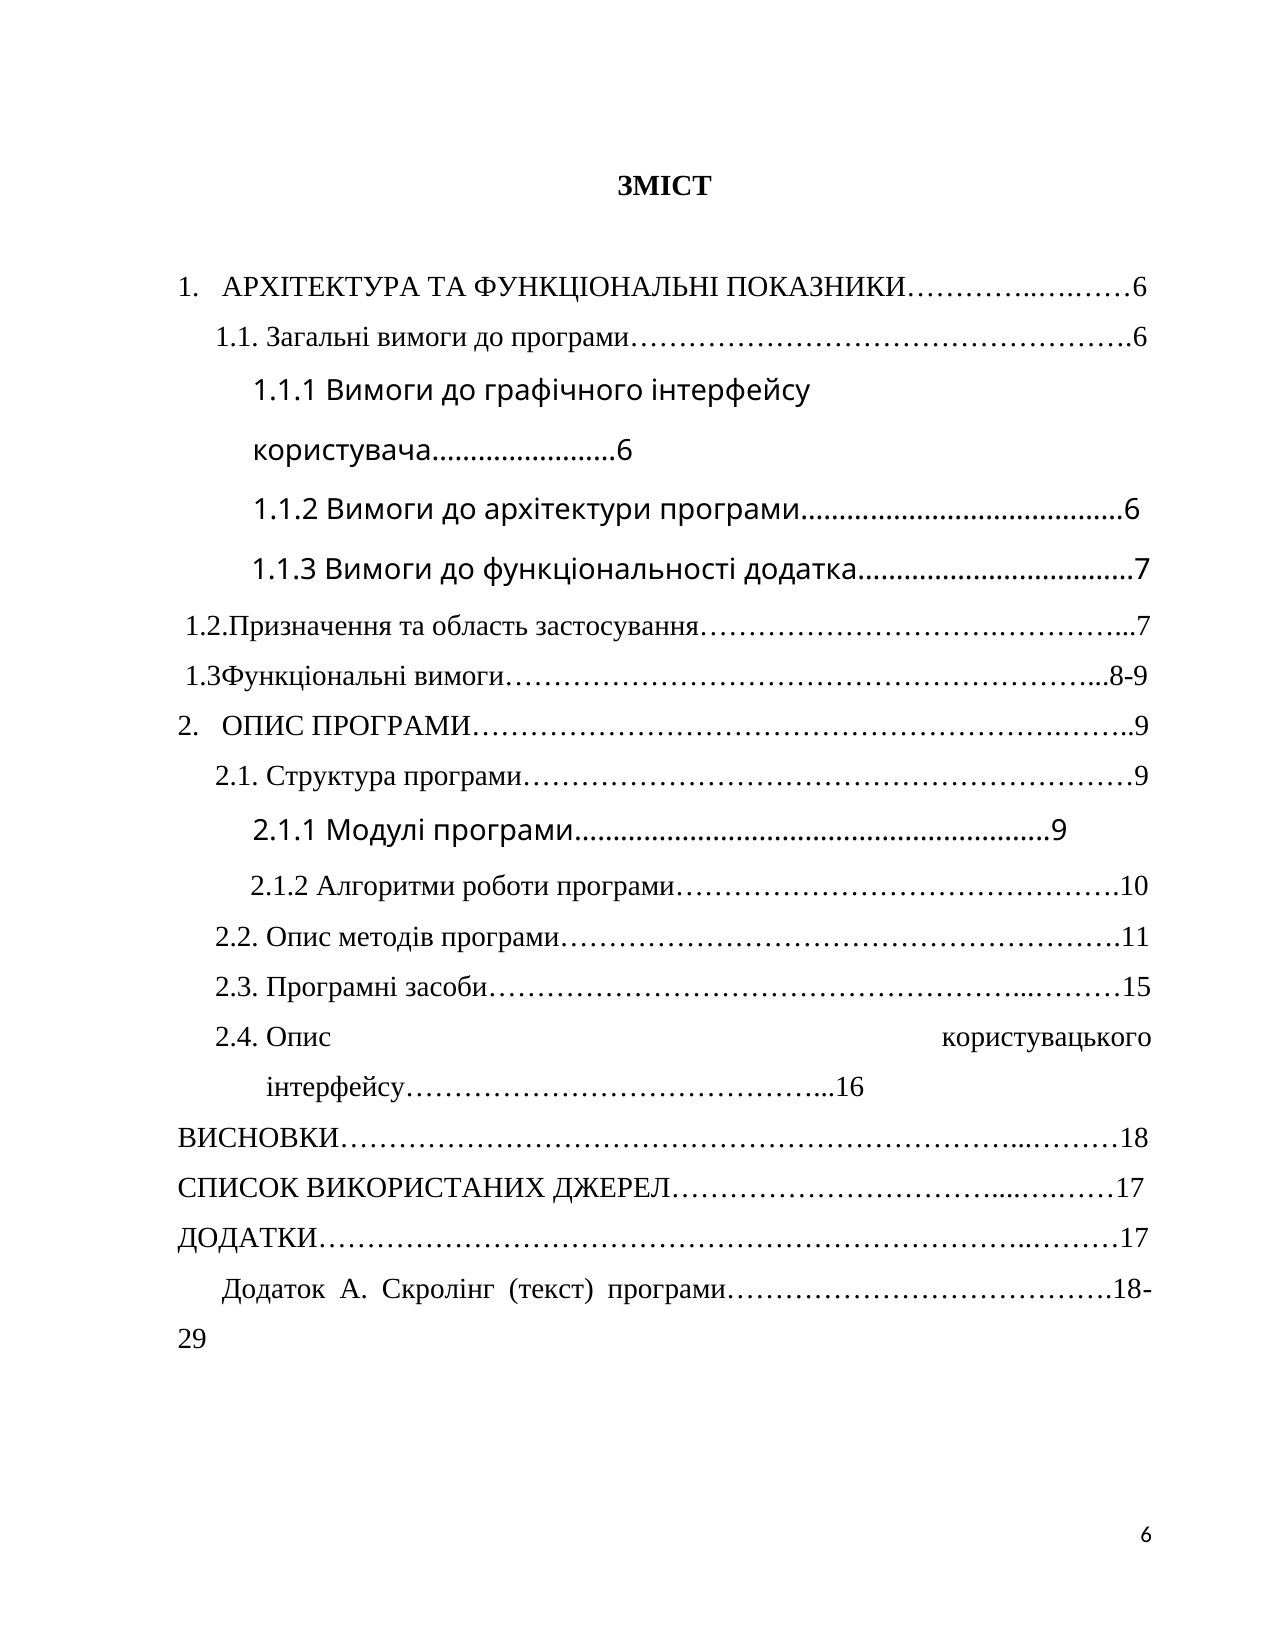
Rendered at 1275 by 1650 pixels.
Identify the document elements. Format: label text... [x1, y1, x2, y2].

list Опис методів програми………………………………………………….11 [215, 919, 1152, 952]
list Загальні вимоги до програми…………………………………………….6 [215, 319, 1152, 353]
list ОПИС ПРОГРАМИ…………………………………………………….……..9 [177, 708, 1152, 742]
text 1.1.3 Вимоги до функціональності додатка………………………………7 [177, 548, 1152, 588]
text 2.1.1 Модулі програми……………………………………………………..9 [252, 809, 1152, 848]
list Опис користувацького інтерфейсу……………………………………...16 [215, 1019, 1152, 1103]
text ЗМІСТ [177, 168, 1152, 202]
text 1.2.Призначення та область застосування………………………….…………...7 [177, 608, 1152, 641]
text Додаток А. Скролінг (текст) програми………………………………….18-29 [177, 1271, 1152, 1355]
text 2.1.2 Алгоритми роботи програми……………………………………….10 [177, 868, 1152, 902]
list АРХІТЕКТУРА ТА ФУНКЦІОНАЛЬНІ ПОКАЗНИКИ…………..….……6 [177, 269, 1152, 303]
text СПИСОК ВИКОРИСТАНИХ ДЖЕРЕЛ……………………………....….……17 [177, 1170, 1152, 1204]
text ДОДАТКИ………………………………………………………………..………17 [177, 1221, 1152, 1254]
text 1.3Функціональні вимоги……………………………………………………...8-9 [177, 658, 1152, 691]
list 1.1.1 Вимоги до графічного інтерфейсу користувача……………………6 [252, 370, 1152, 469]
text ВИСНОВКИ……………………………………………………………...………18 [177, 1120, 1152, 1153]
list Програмні засоби………………………………………………...………15 [215, 969, 1152, 1002]
list Структура програми………………………………………………………9 [215, 758, 1152, 792]
text 1.1.2 Вимоги до архітектури програми……………………………………6 [215, 489, 1152, 528]
